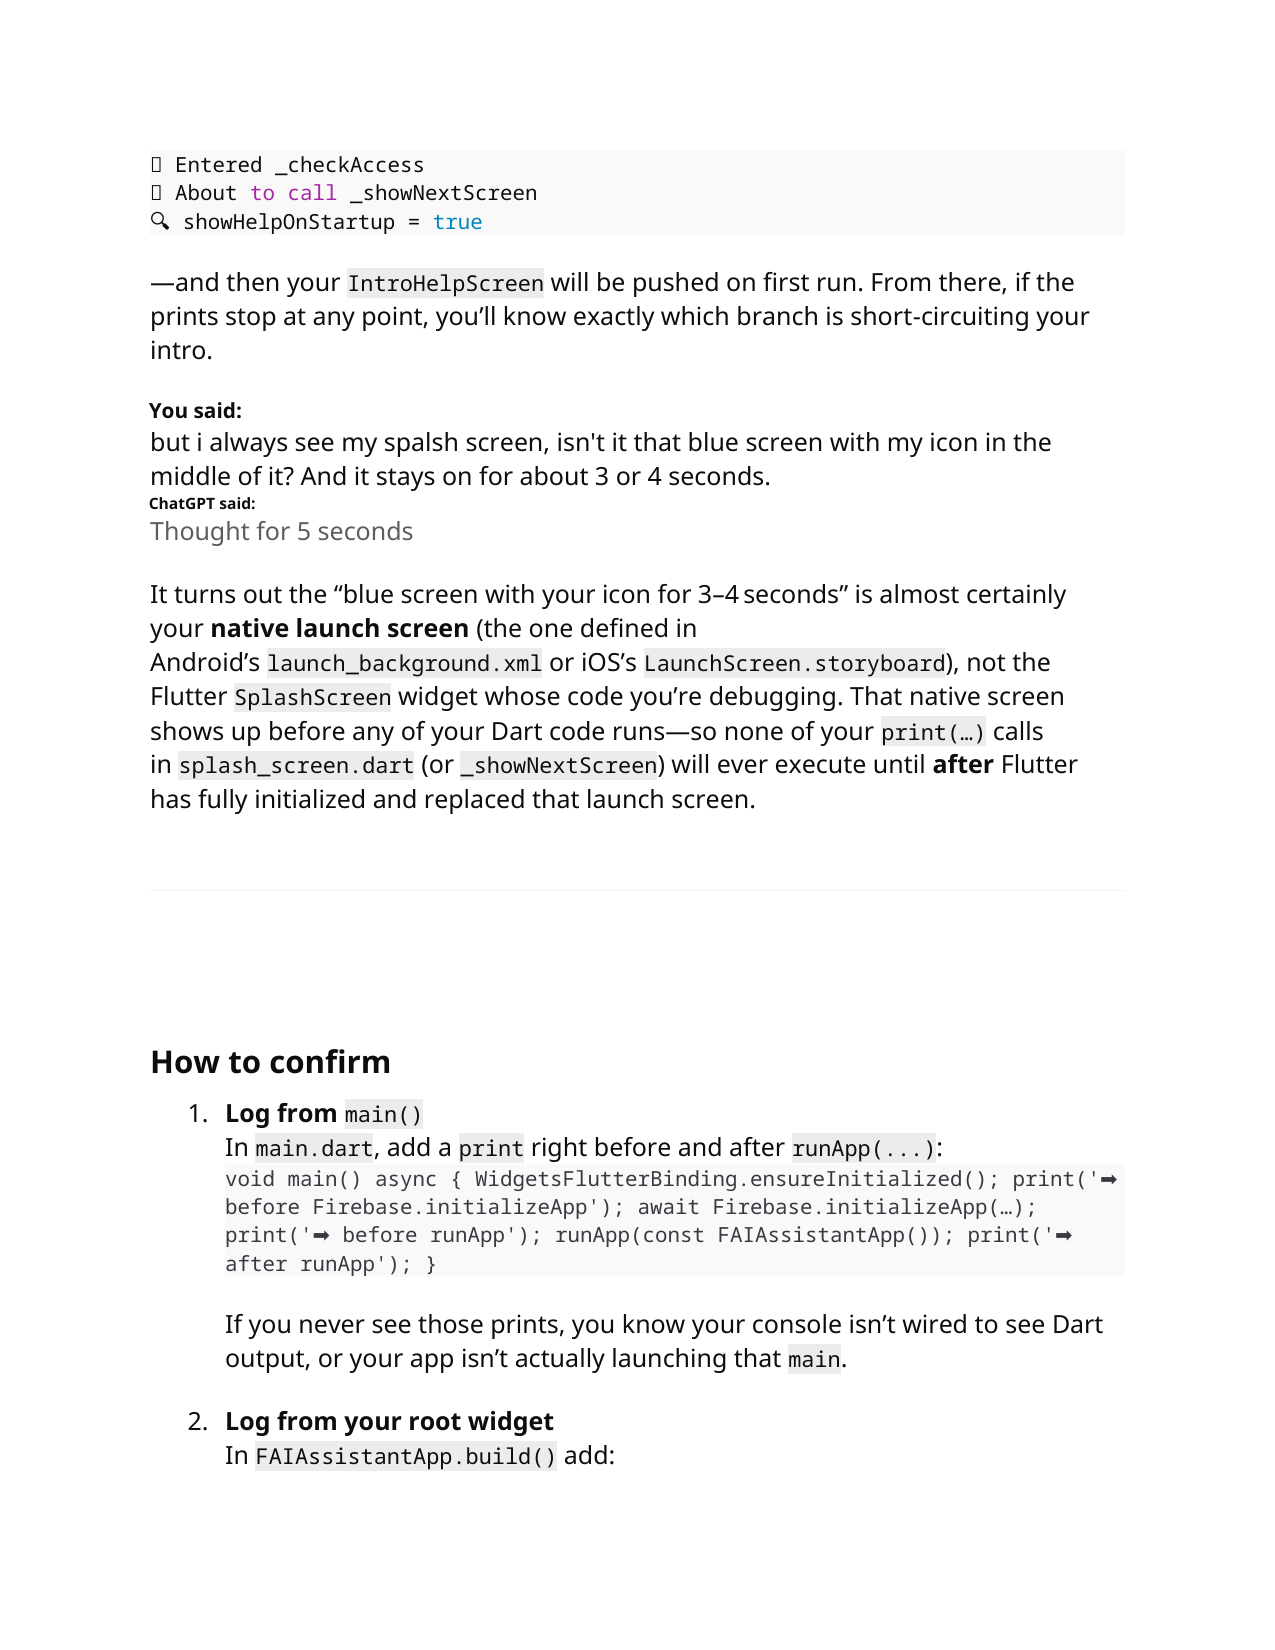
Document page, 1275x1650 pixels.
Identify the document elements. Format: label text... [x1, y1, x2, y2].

text 🔔 Entered _checkAccess [150, 150, 1125, 178]
text but i always see my spalsh screen, isn't it that blue screen with my icon in the middle of it? And it stays on for about 3 or 4 seconds. [150, 424, 1125, 492]
text Thought for 5 seconds [150, 514, 1125, 548]
text You said: [148, 396, 1127, 424]
text 🔔 About to call _showNextScreen [150, 178, 1125, 207]
text void main() async { WidgetsFlutterBinding.ensureInitialized(); print('➡️ before Firebase.initializeApp'); await Firebase.initializeApp(…); print('➡️ before runApp'); runApp(const FAIAssistantApp()); print('➡️ after runApp'); } [225, 1164, 1125, 1277]
list Log from your root widget In FAIAssistantApp.build() add: [187, 1404, 1125, 1472]
text It turns out the “blue screen with your icon for 3–4 seconds” is almost certainly your native launch screen (the one defined in Android’s launch_background.xml or iOS’s LaunchScreen.storyboard), not the Flutter SplashScreen widget whose code you’re debugging. That native screen shows up before any of your Dart code runs—so none of your print(…) calls in splash_screen.dart (or _showNextScreen) will ever execute until after Flutter has fully initialized and replaced that launch screen. [150, 577, 1125, 815]
text 🔍 showHelpOnStartup = true [150, 207, 1125, 235]
text —and then your IntroHelpScreen will be pushed on first run. From there, if the prints stop at any point, you’ll know exactly which branch is short-circuiting your intro. [150, 264, 1125, 367]
text ChatGPT said: [148, 492, 1127, 514]
list Log from main() In main.dart, add a print right before and after runApp(...): [187, 1096, 1125, 1164]
text How to confirm [150, 1041, 1125, 1083]
text If you never see those prints, you know your console isn’t wired to see Dart output, or your app isn’t actually launching that main. [225, 1307, 1125, 1375]
